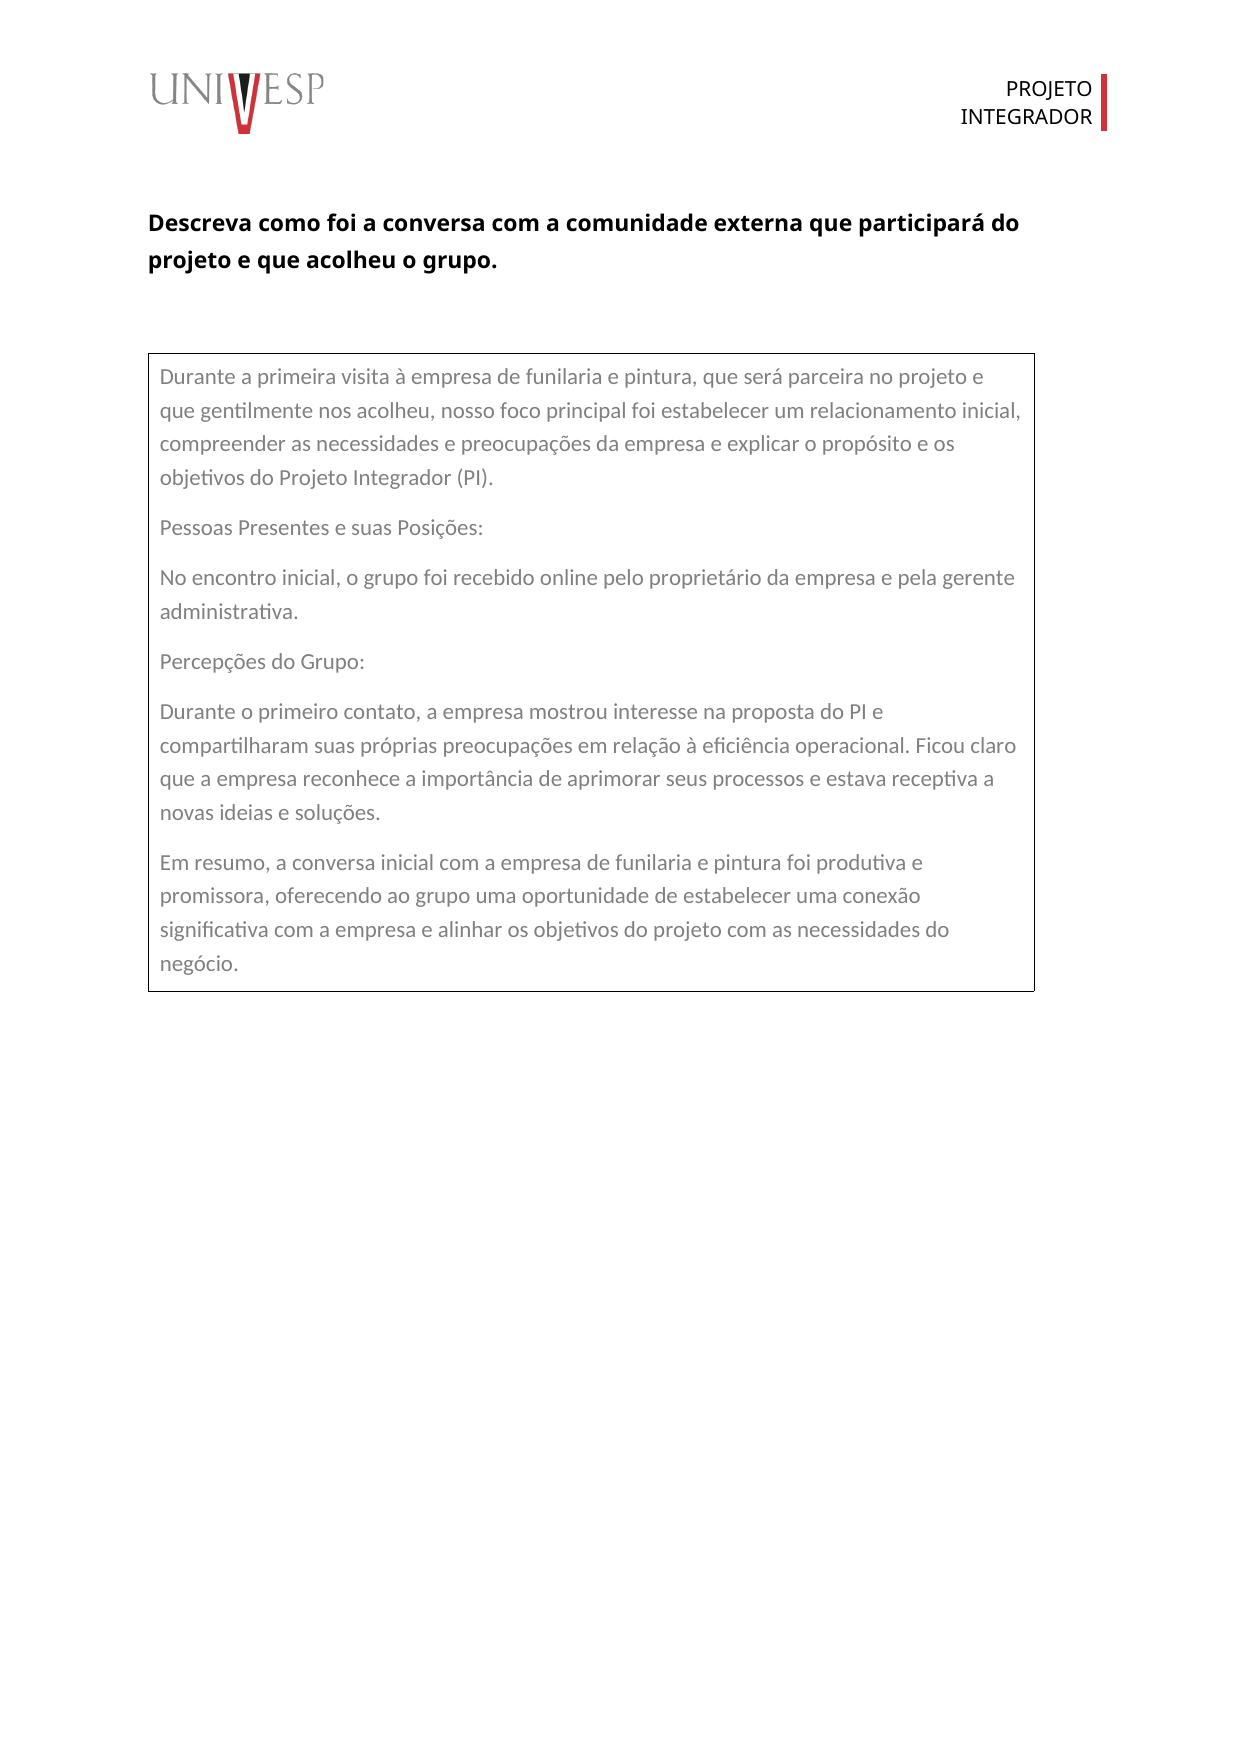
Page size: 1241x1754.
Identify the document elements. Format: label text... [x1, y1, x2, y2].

text Descreva como foi a conversa com a comunidade externa que participará do projeto e que acolheu o grupo. [148, 207, 1092, 276]
table_header Durante a primeira visita à empresa de funilaria e pintura, que será parceira no projeto e que gentilmente nos acolheu, nosso foco principal foi estabelecer um relacionamento inicial, compreender as necessidades e preocupações da empresa e explicar o propósito e os objetivos do Projeto Integrador (PI). Pessoas Presentes e suas Posições: No encontro inicial, o grupo foi recebido online pelo proprietário da empresa e pela gerente administrativa. Percepções do Grupo: Durante o primeiro contato, a empresa mostrou interesse na proposta do PI e compartilharam suas próprias preocupações em relação à eficiência operacional. Ficou claro que a empresa reconhece a importância de aprimorar seus processos e estava receptiva a novas ideias e soluções. Em resumo, a conversa inicial com a empresa de funilaria e pintura foi produtiva e promissora, oferecendo ao grupo uma oportunidade de estabelecer uma conexão significativa com a empresa e alinhar os objetivos do projeto com as necessidades do negócio. [149, 354, 1034, 991]
picture [150, 73, 324, 134]
